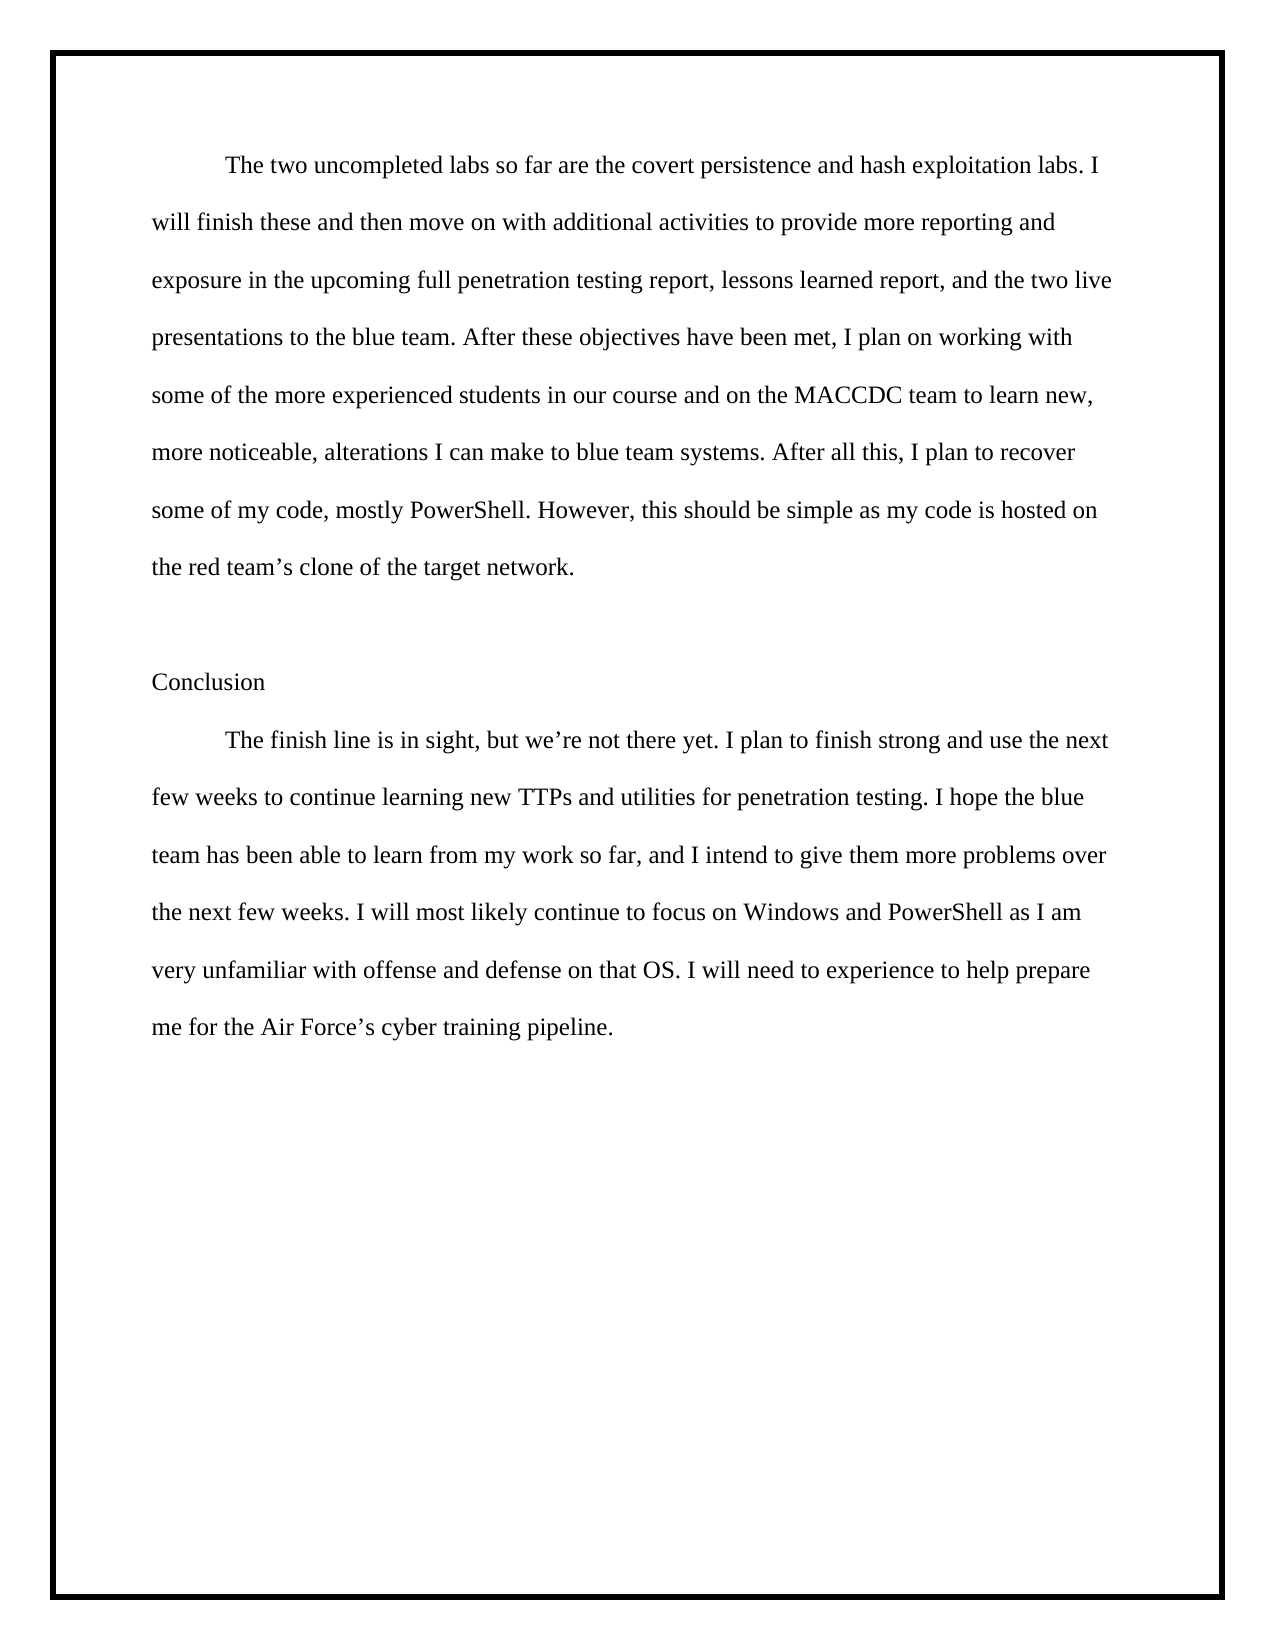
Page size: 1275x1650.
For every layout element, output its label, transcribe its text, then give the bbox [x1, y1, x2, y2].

text Conclusion [151, 667, 1125, 696]
text The finish line is in sight, but we’re not there yet. I plan to finish strong and use the next few weeks to continue learning new TTPs and utilities for penetration testing. I hope the blue team has been able to learn from my work so far, and I intend to give them more problems over the next few weeks. I will most likely continue to focus on Windows and PowerShell as I am very unfamiliar with offense and defense on that OS. I will need to experience to help prepare me for the Air Force’s cyber training pipeline. [151, 725, 1125, 1041]
text The two uncompleted labs so far are the covert persistence and hash exploitation labs. I will finish these and then move on with additional activities to provide more reporting and exposure in the upcoming full penetration testing report, lessons learned report, and the two live presentations to the blue team. After these objectives have been met, I plan on working with some of the more experienced students in our course and on the MACCDC team to learn new, more noticeable, alterations I can make to blue team systems. After all this, I plan to recover some of my code, mostly PowerShell. However, this should be simple as my code is hosted on the red team’s clone of the target network. [151, 150, 1125, 581]
